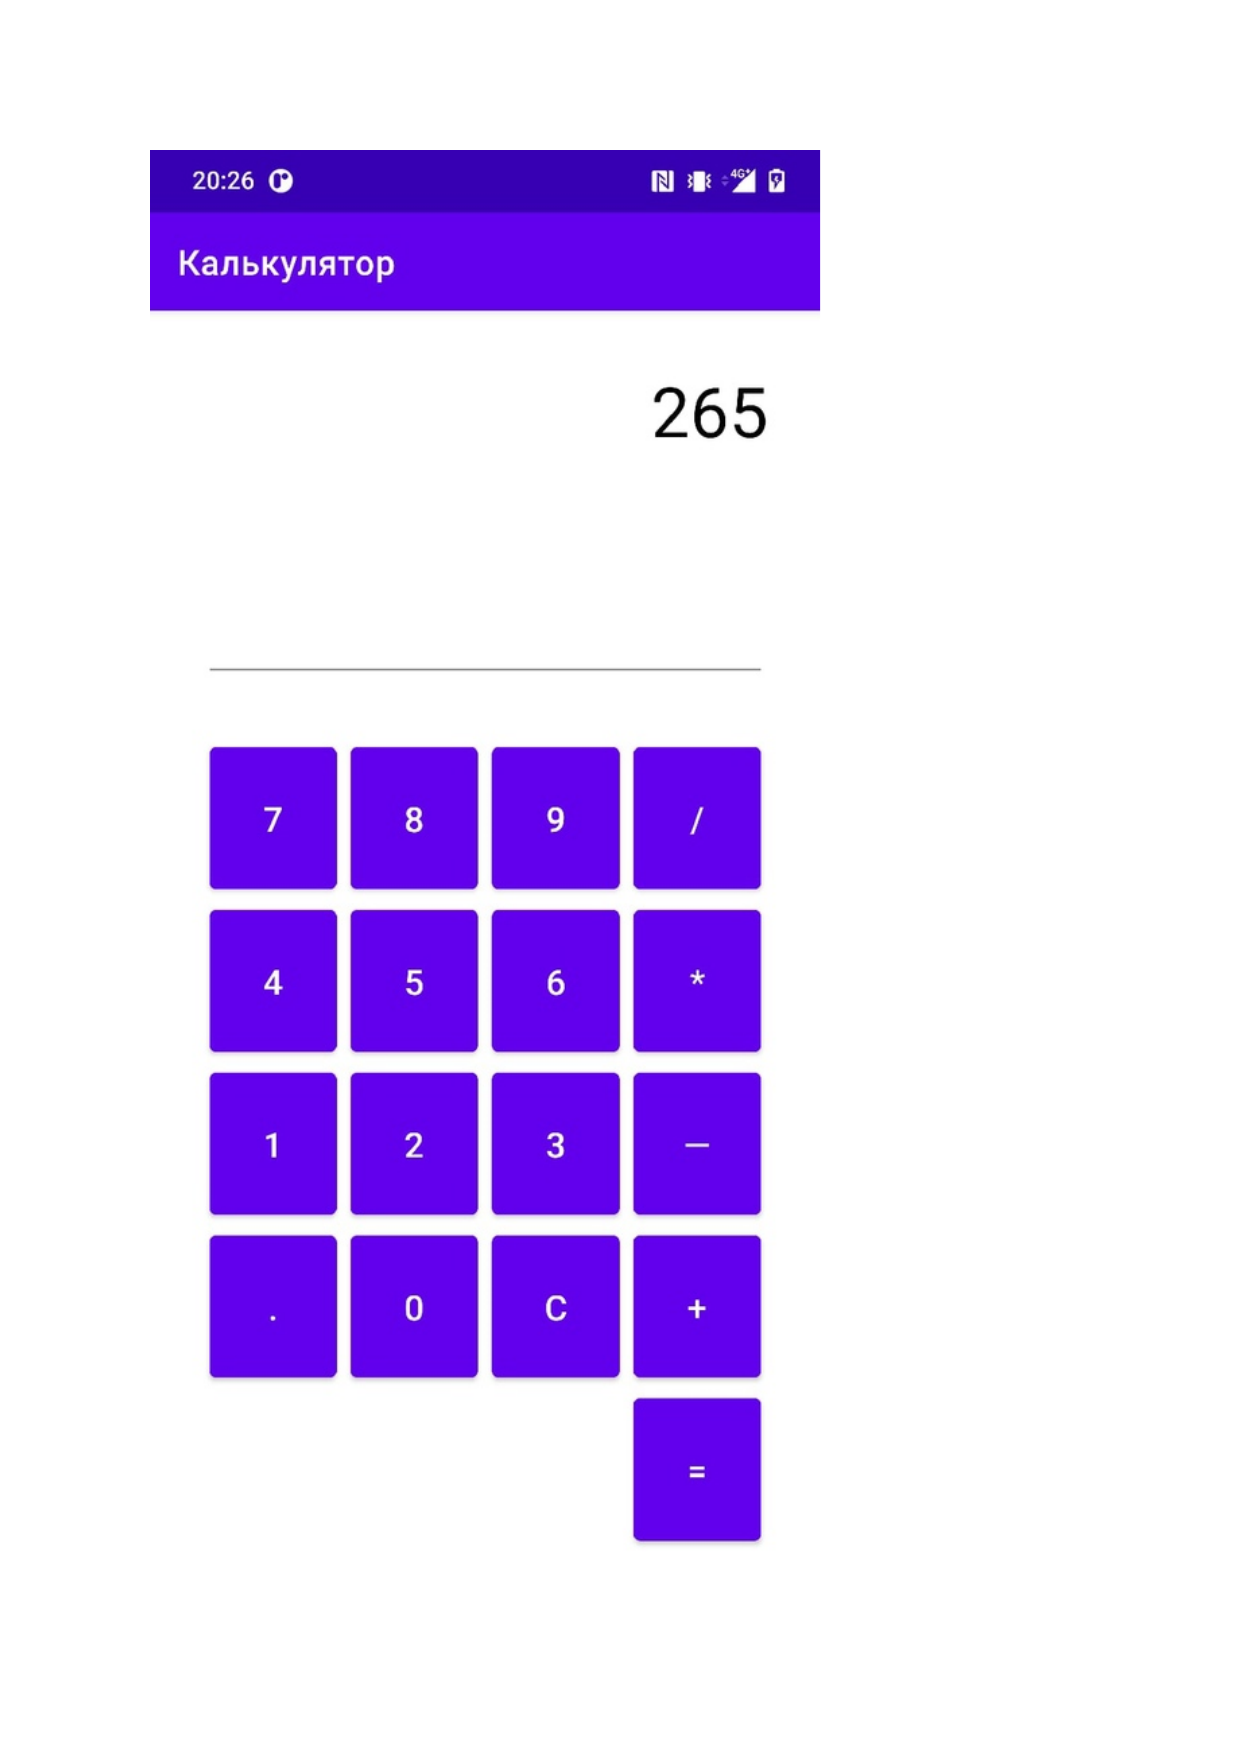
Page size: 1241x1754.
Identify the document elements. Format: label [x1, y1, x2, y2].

picture [150, 150, 821, 1604]
